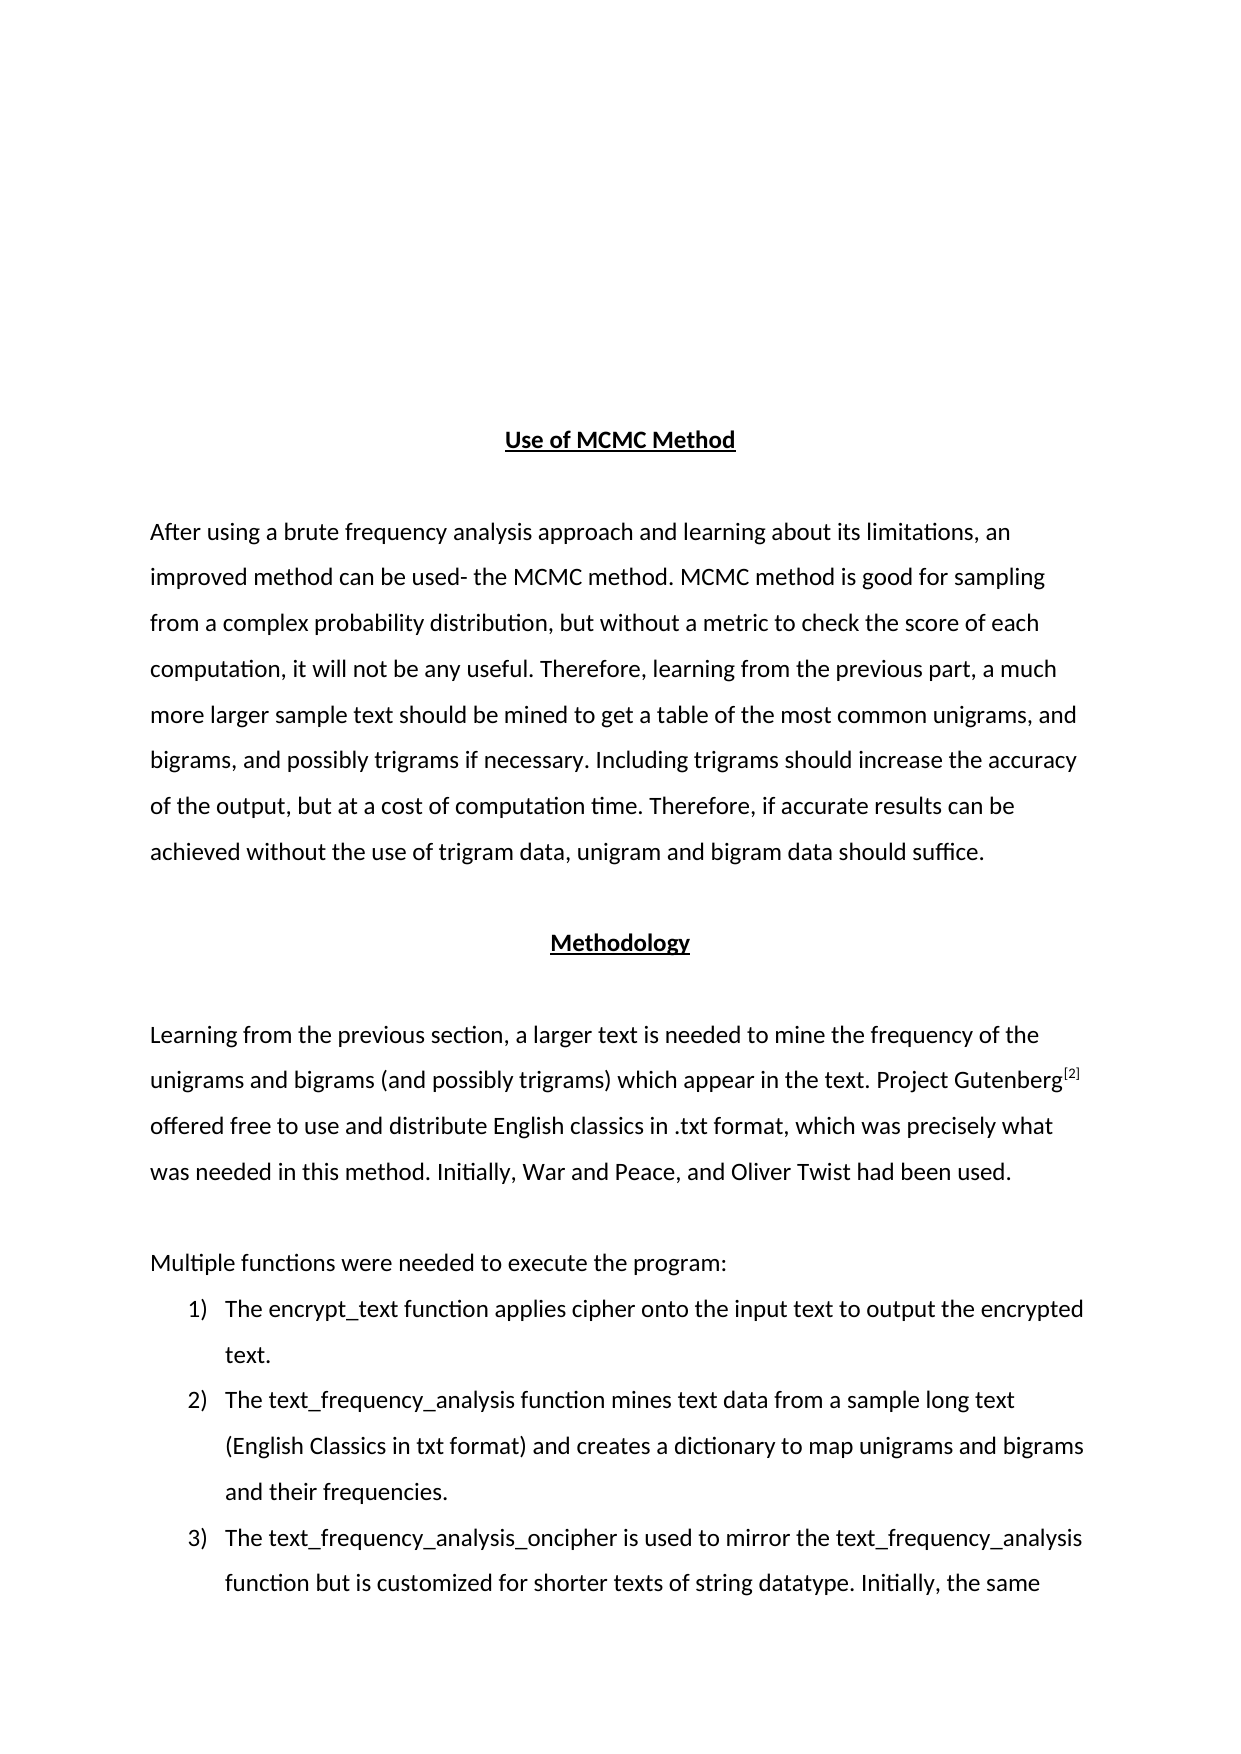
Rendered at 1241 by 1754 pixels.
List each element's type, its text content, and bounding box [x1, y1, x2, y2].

text Learning from the previous section, a larger text is needed to mine the frequency of the unigrams and bigrams (and possibly trigrams) which appear in the text. Project Gutenberg[2] offered free to use and distribute English classics in .txt format, which was precisely what was needed in this method. Initially, War and Peace, and Oliver Twist had been used. [150, 1019, 1090, 1187]
text Multiple functions were needed to execute the program: [150, 1247, 1090, 1278]
text After using a brute frequency analysis approach and learning about its limitations, an improved method can be used- the MCMC method. MCMC method is good for sampling from a complex probability distribution, but without a metric to check the score of each computation, it will not be any useful. Therefore, learning from the previous part, a much more larger sample text should be mined to get a table of the most common unigrams, and bigrams, and possibly trigrams if necessary. Including trigrams should increase the accuracy of the output, but at a cost of computation time. Therefore, if accurate results can be achieved without the use of trigram data, unigram and bigram data should suffice. [150, 516, 1090, 866]
text Use of MCMC Method [150, 424, 1090, 455]
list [187, 1522, 1090, 1598]
list The encrypt_text function applies cipher onto the input text to output the encrypted text. [187, 1293, 1090, 1369]
list The text_frequency_analysis function mines text data from a sample long text (English Classics in txt format) and creates a dictionary to map unigrams and bigrams and their frequencies. [187, 1385, 1090, 1507]
text Methodology [150, 927, 1090, 958]
